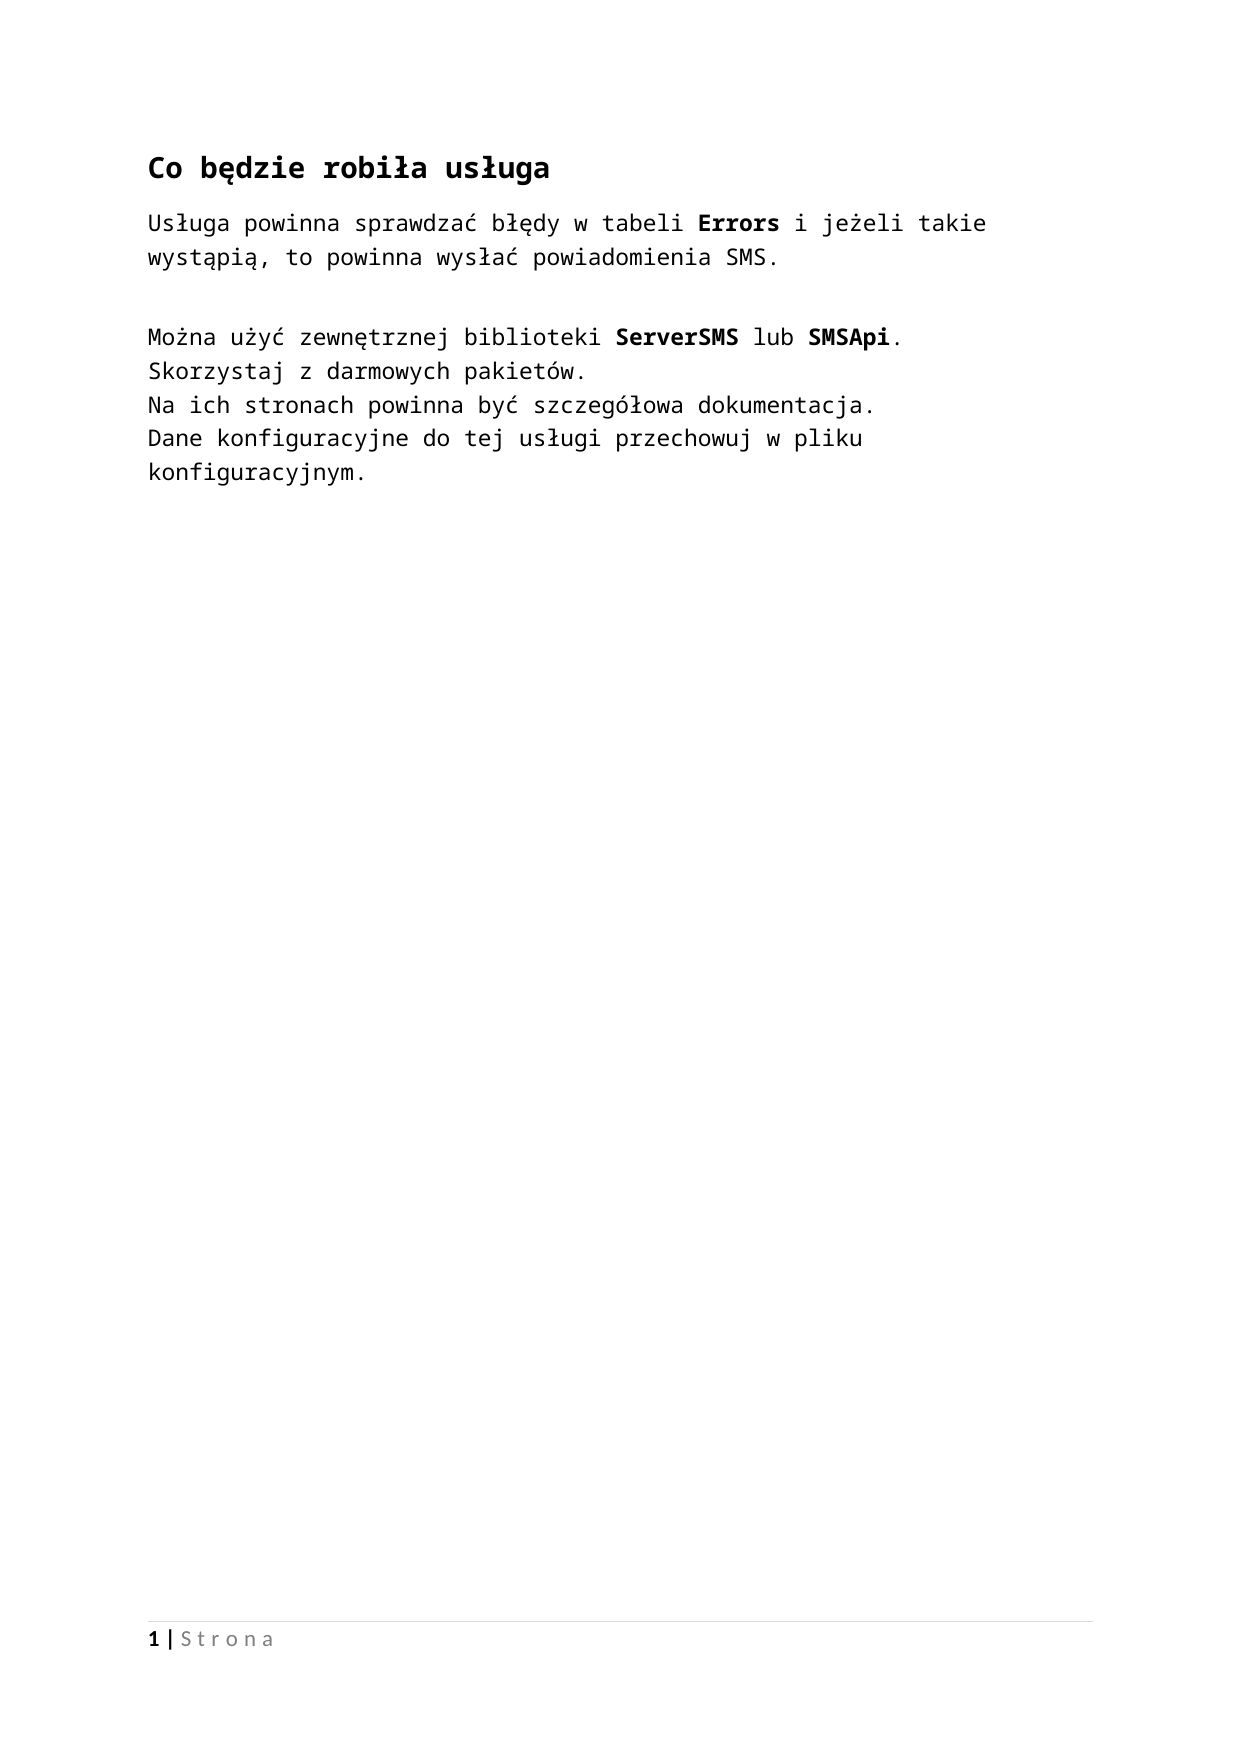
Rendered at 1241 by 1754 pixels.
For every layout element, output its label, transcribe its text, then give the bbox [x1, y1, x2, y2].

text Można użyć zewnętrznej biblioteki ServerSMS lub SMSApi. Skorzystaj z darmowych pakietów. Na ich stronach powinna być szczegółowa dokumentacja. Dane konfiguracyjne do tej usługi przechowuj w pliku konfiguracyjnym. [148, 321, 1093, 487]
text Usługa powinna sprawdzać błędy w tabeli Errors i jeżeli takie wystąpią, to powinna wysłać powiadomienia SMS. [148, 207, 1093, 302]
text Co będzie robiła usługa [148, 148, 1093, 187]
